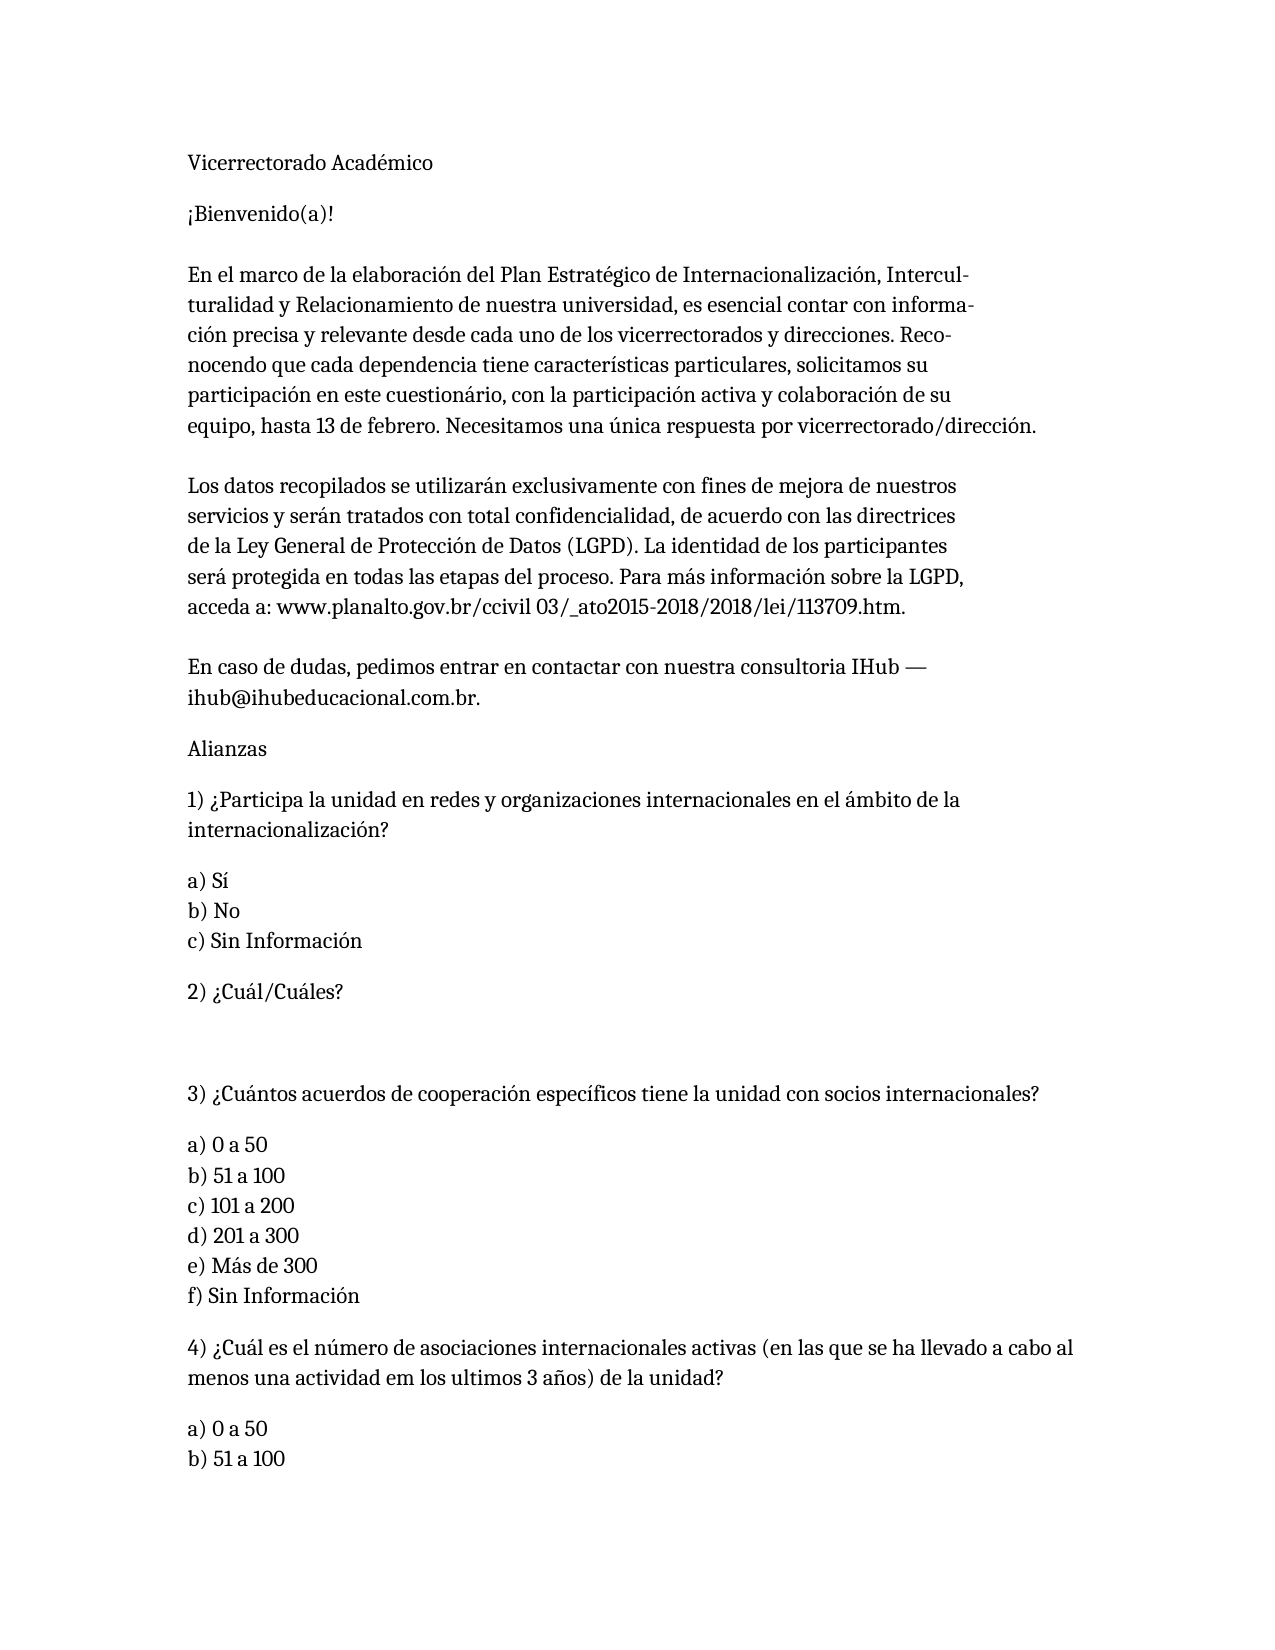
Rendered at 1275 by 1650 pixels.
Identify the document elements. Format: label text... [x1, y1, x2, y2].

text 2) ¿Cuál/Cuáles? [187, 979, 1087, 1006]
text 4) ¿Cuál es el número de asociaciones internacionales activas (en las que se ha llevado a cabo al menos una actividad em los ultimos 3 años) de la unidad? [187, 1334, 1087, 1391]
text ¡Bienvenido(a)! En el marco de la elaboración del Plan Estratégico de Internacionalización, Intercul- turalidad y Relacionamiento de nuestra universidad, es esencial contar con informa- ción precisa y relevante desde cada uno de los vicerrectorados y direcciones. Reco- nocendo que cada dependencia tiene características particulares, solicitamos su participación en este cuestionário, con la participación activa y colaboración de su equipo, hasta 13 de febrero. Necesitamos una única respuesta por vicerrectorado/dirección. Los datos recopilados se utilizarán exclusivamente con fines de mejora de nuestros servicios y serán tratados con total confidencialidad, de acuerdo con las directrices de la Ley General de Protección de Datos (LGPD). La identidad de los participantes será protegida en todas las etapas del proceso. Para más información sobre la LGPD, acceda a: www.planalto.gov.br/ccivil 03/_ato2015-2018/2018/lei/113709.htm. En caso de dudas, pedimos entrar en contactar con nuestra consultoria IHub — ihub@ihubeducacional.com.br. [187, 201, 1087, 711]
text a) 0 a 50 b) 51 a 100 c) 101 a 200 d) 201 a 300 e) Más de 300 f) Sin Información [187, 1132, 1087, 1310]
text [187, 1416, 1087, 1472]
text 3) ¿Cuántos acuerdos de cooperación específicos tiene la unidad con socios internacionales? [187, 1081, 1087, 1108]
text a) Sí b) No c) Sin Información [187, 868, 1087, 954]
text Vicerrectorado Académico [187, 150, 1087, 176]
text Alianzas [187, 735, 1087, 762]
text 1) ¿Participa la unidad en redes y organizaciones internacionales en el ámbito de la internacionalización? [187, 786, 1087, 843]
